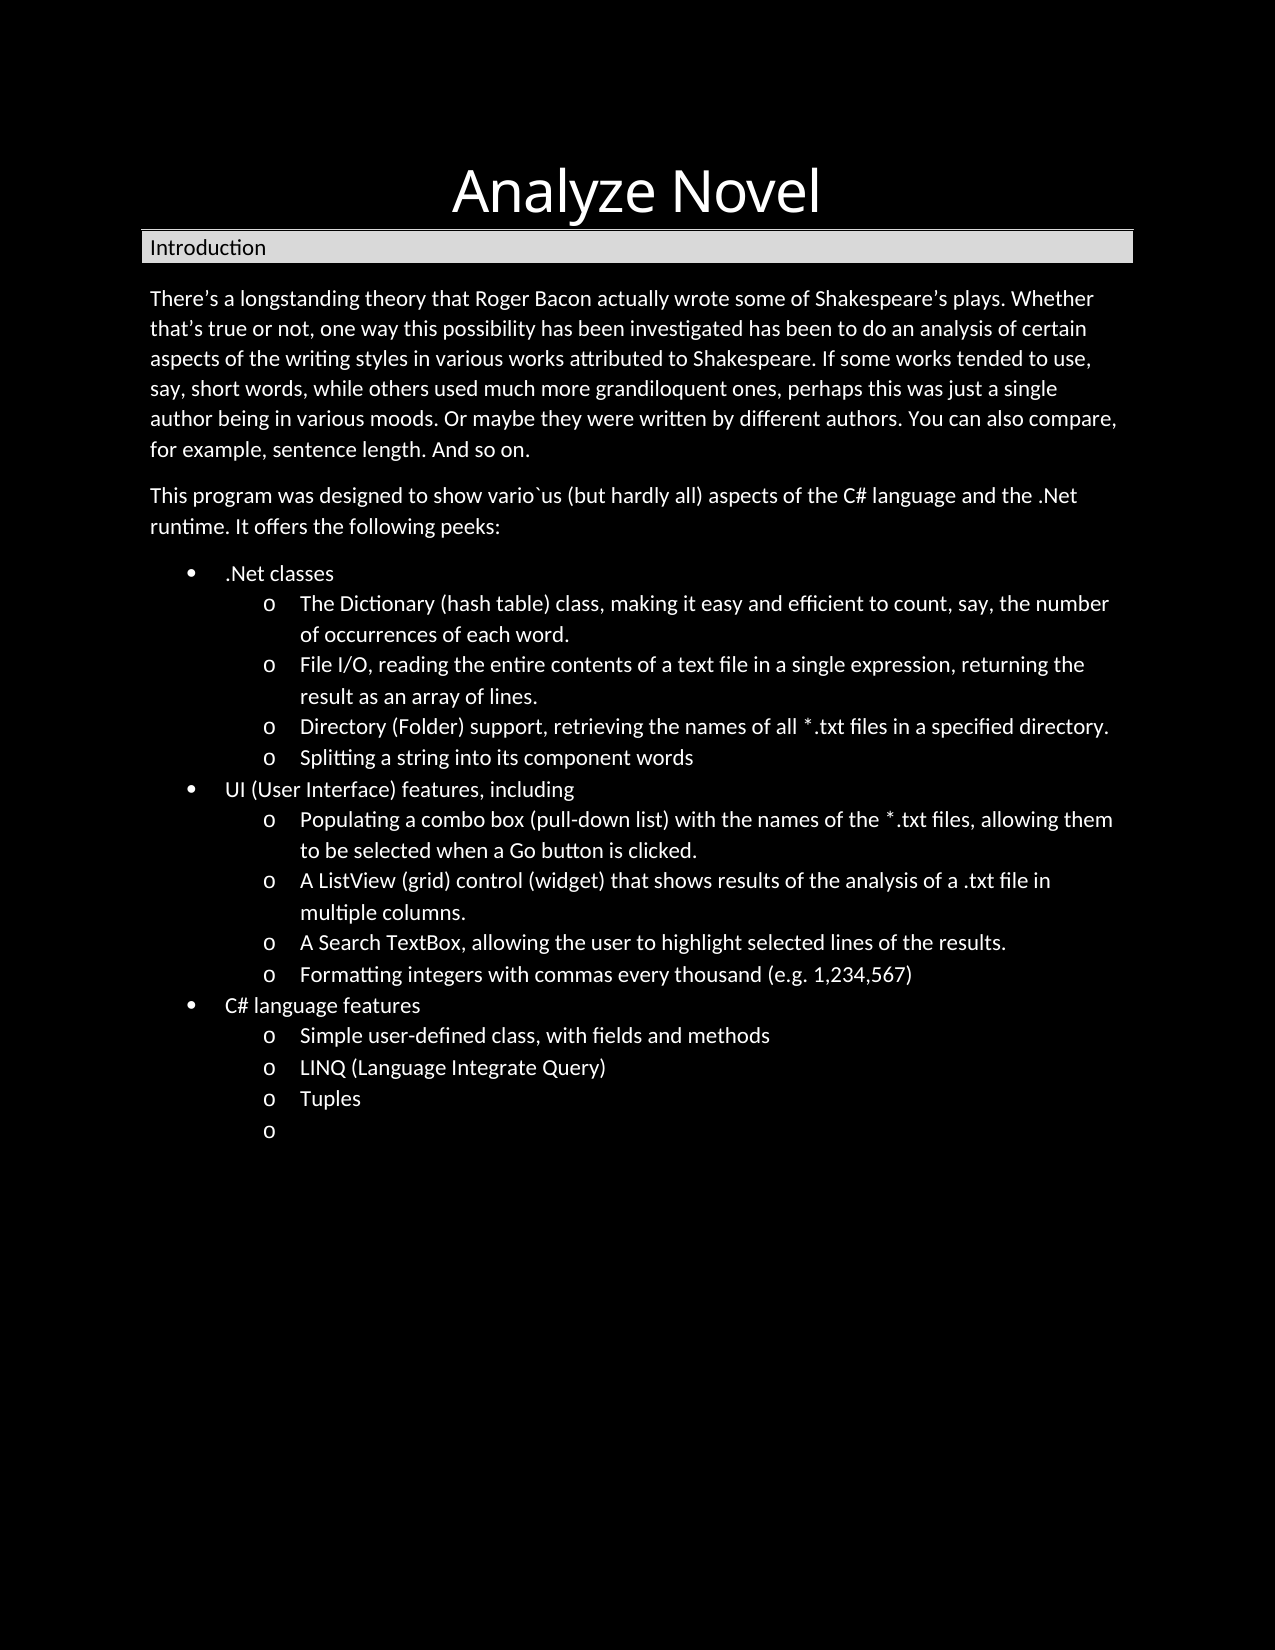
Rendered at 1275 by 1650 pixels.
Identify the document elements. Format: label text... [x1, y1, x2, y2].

list LINQ (Language Integrate Query) [262, 1053, 1125, 1082]
list Splitting a string into its component words [262, 743, 1125, 773]
text There’s a longstanding theory that Roger Bacon actually wrote some of Shakespeare’s plays. Whether that’s true or not, one way this possibility has been investigated has been to do an analysis of certain aspects of the writing styles in various works attributed to Shakespeare. If some works tended to use, say, short words, while others used much more grandiloquent ones, perhaps this was just a single author being in various moods. Or maybe they were written by different authors. You can also compare, for example, sentence length. And so on. [150, 284, 1125, 463]
list A Search TextBox, allowing the user to highlight selected lines of the results. [262, 928, 1125, 957]
list Directory (Folder) support, retrieving the names of all *.txt files in a specified directory. [262, 712, 1125, 741]
list Tuples [262, 1084, 1125, 1113]
list C# language features [187, 991, 1125, 1019]
text Introduction [142, 231, 1133, 263]
list Simple user-defined class, with fields and methods [262, 1021, 1125, 1051]
title Analyze Novel [150, 150, 1125, 229]
list UI (User Interface) features, including [187, 775, 1125, 803]
list A ListView (grid) control (widget) that shows results of the analysis of a .txt file in multiple columns. [262, 867, 1125, 926]
text This program was designed to show vario`us (but hardly all) aspects of the C# language and the .Net runtime. It offers the following peeks: [150, 482, 1125, 540]
list .Net classes [187, 559, 1125, 587]
list The Dictionary (hash table) class, making it easy and efficient to count, say, the number of occurrences of each word. [262, 589, 1125, 648]
list File I/O, reading the entire contents of a text file in a single expression, returning the result as an array of lines. [262, 650, 1125, 710]
list Formatting integers with commas every thousand (e.g. 1,234,567) [262, 960, 1125, 989]
list Populating a combo box (pull-down list) with the names of the *.txt files, allowing them to be selected when a Go button is clicked. [262, 805, 1125, 864]
